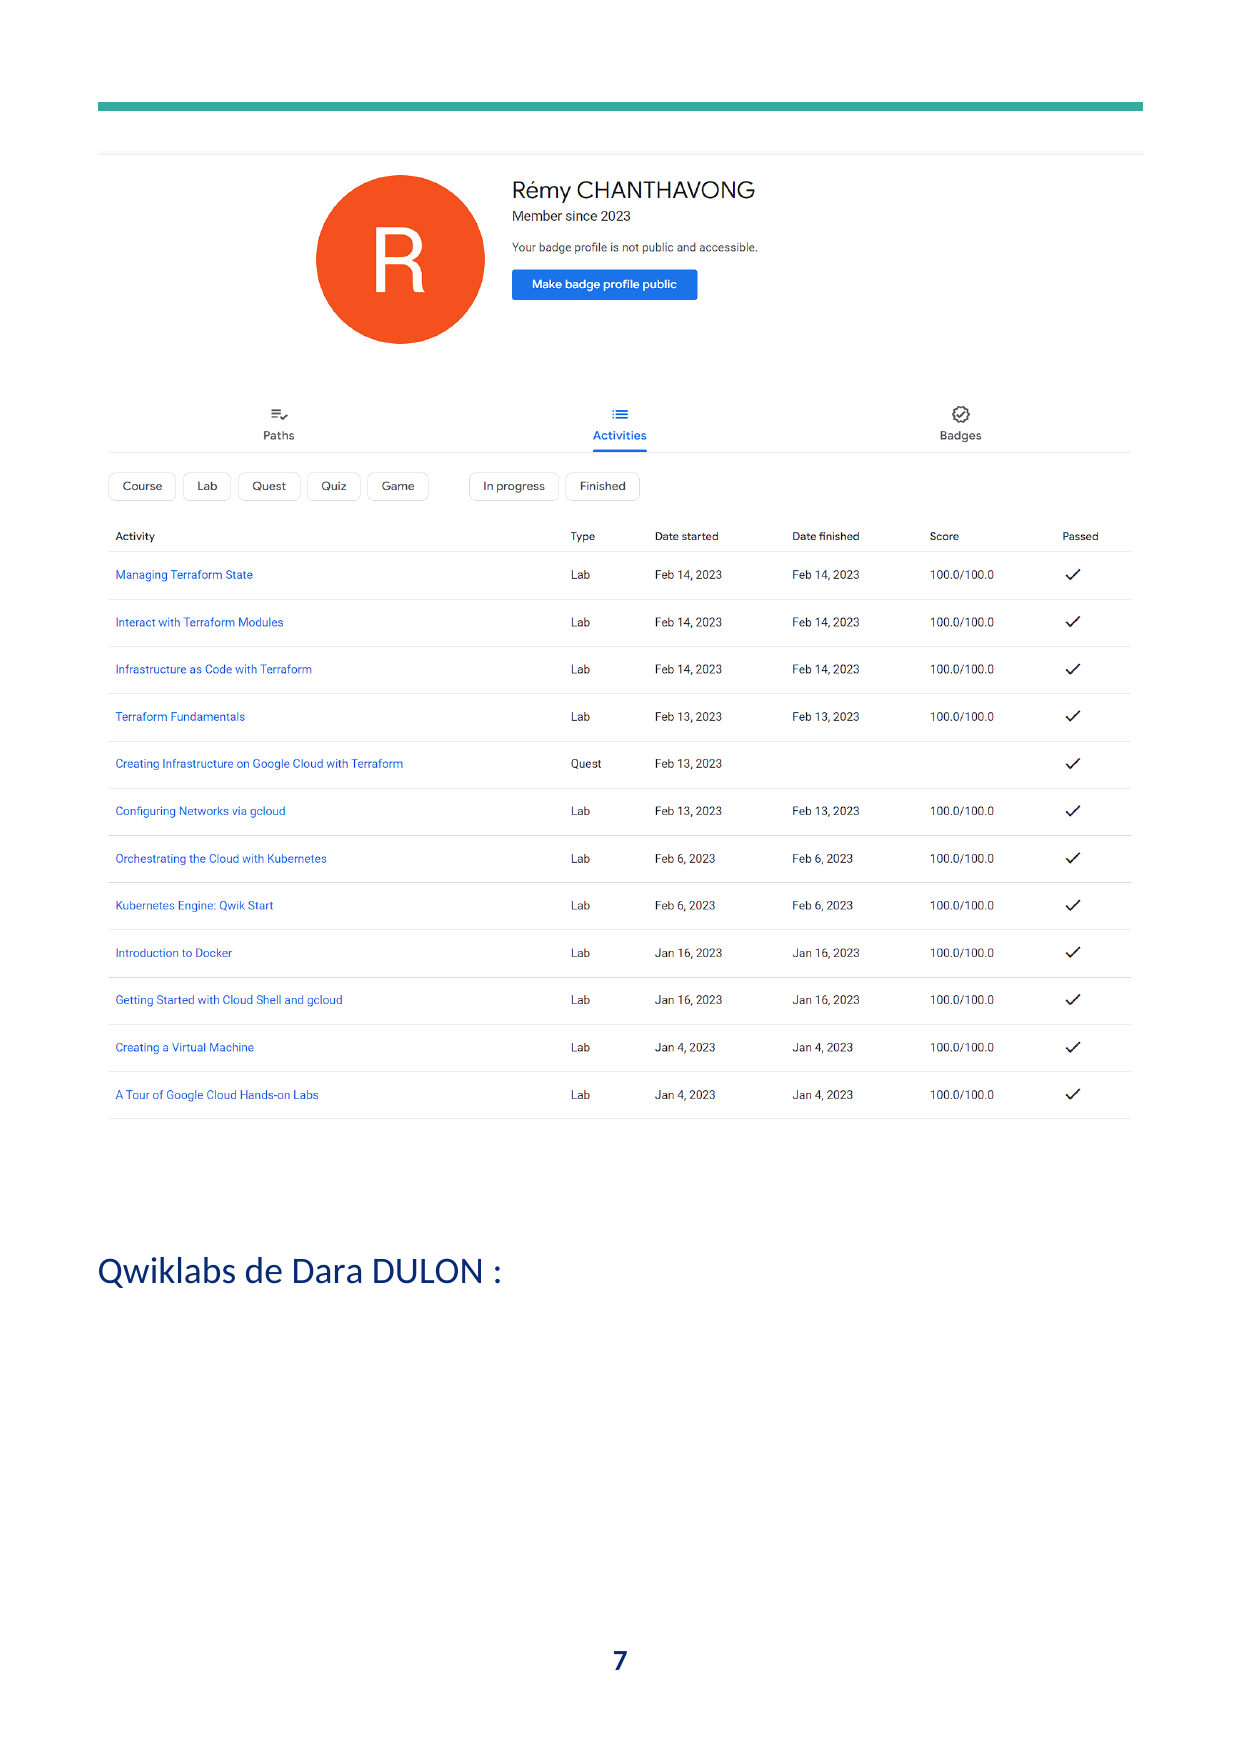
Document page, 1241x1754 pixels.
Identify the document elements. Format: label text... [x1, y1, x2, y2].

subtitle Qwiklabs de Dara DULON : [97, 1247, 1143, 1293]
picture [97, 151, 1144, 1125]
